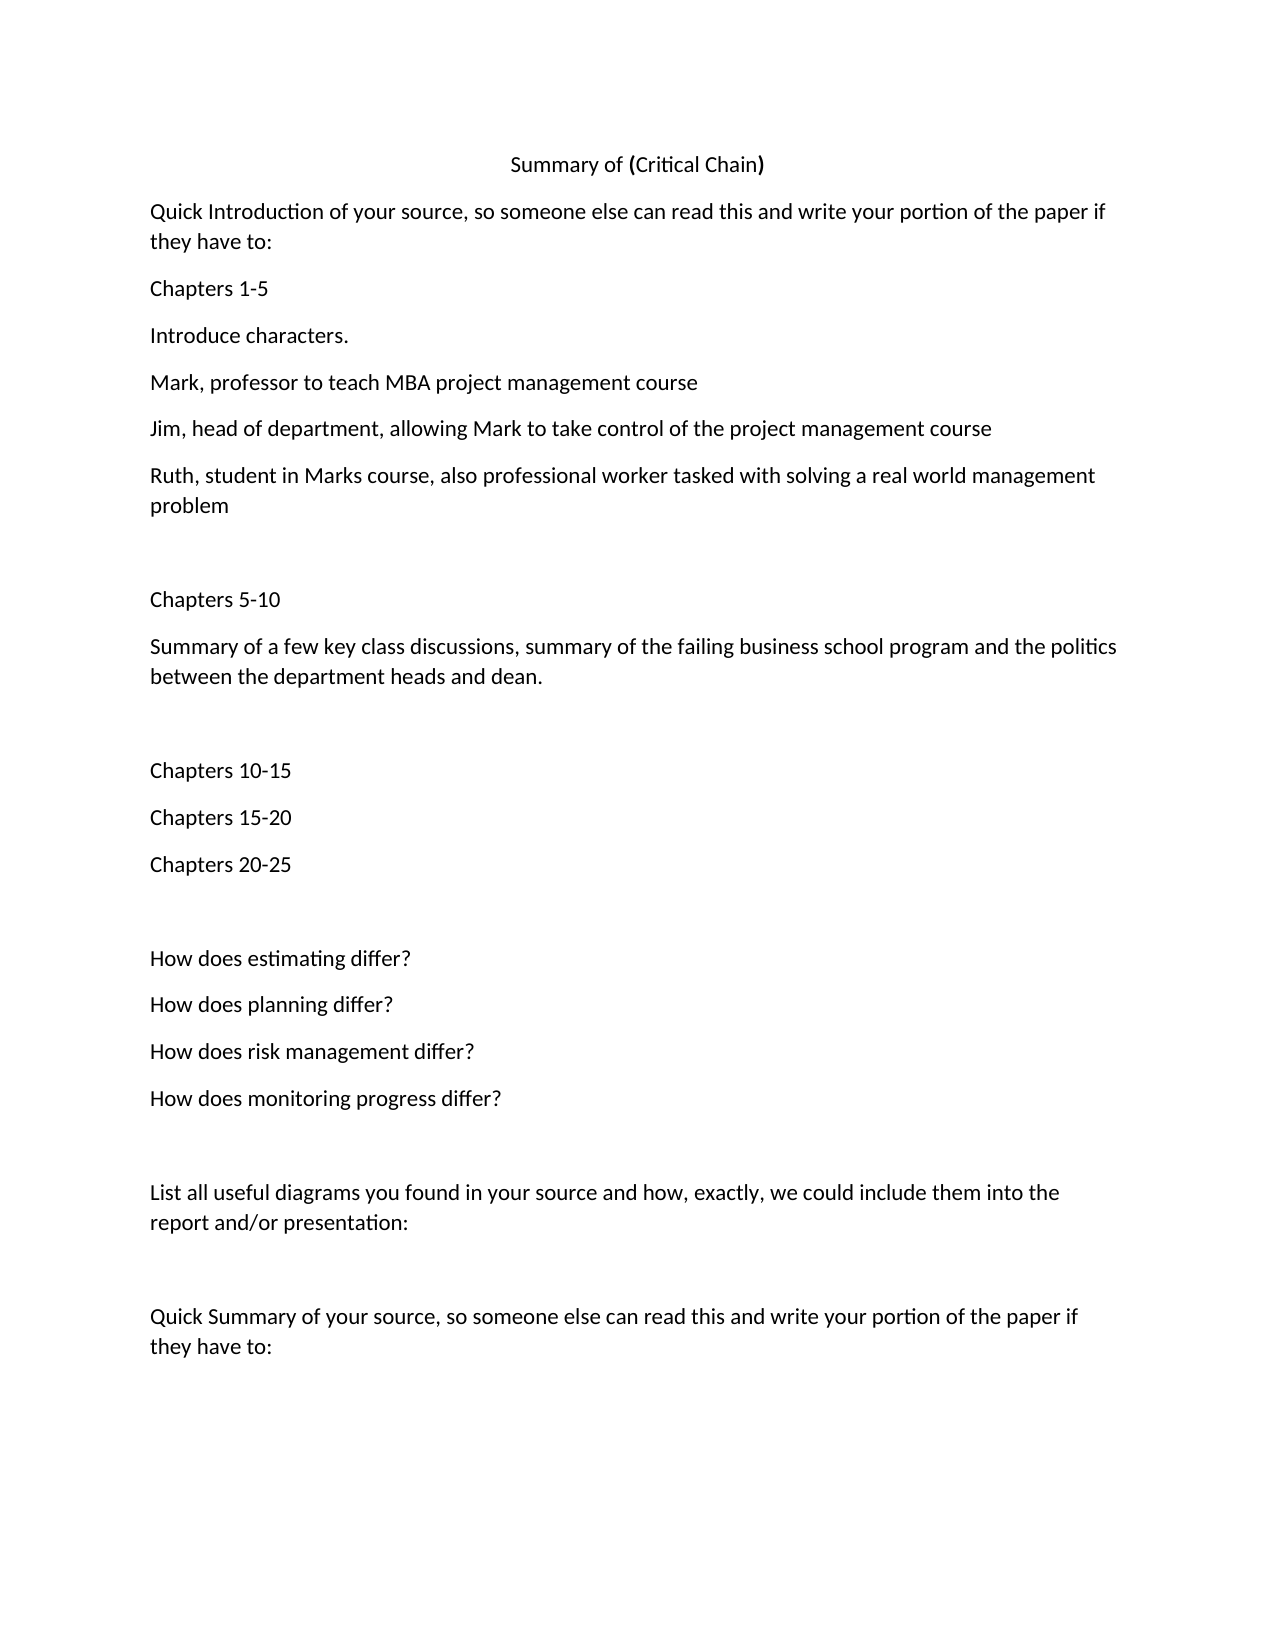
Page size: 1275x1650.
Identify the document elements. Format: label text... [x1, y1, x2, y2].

text Mark, professor to teach MBA project management course [150, 368, 1125, 396]
text Chapters 15-20 [150, 803, 1125, 831]
text Introduce characters. [150, 321, 1125, 349]
text Chapters 1-5 [150, 274, 1125, 302]
text Ruth, student in Marks course, also professional worker tasked with solving a real world management problem [150, 461, 1125, 520]
text Chapters 5-10 [150, 585, 1125, 613]
text Chapters 20-25 [150, 850, 1125, 878]
text How does planning differ? [150, 991, 1125, 1019]
text How does risk management differ? [150, 1037, 1125, 1066]
text Summary of (Critical Chain) [150, 150, 1125, 178]
text List all useful diagrams you found in your source and how, exactly, we could include them into the report and/or presentation: [150, 1178, 1125, 1236]
text Chapters 10-15 [150, 756, 1125, 784]
text Jim, head of department, allowing Mark to take control of the project management course [150, 414, 1125, 443]
text How does monitoring progress differ? [150, 1084, 1125, 1112]
text Quick Introduction of your source, so someone else can read this and write your portion of the paper if they have to: [150, 197, 1125, 255]
text Quick Summary of your source, so someone else can read this and write your portion of the paper if they have to: [150, 1302, 1125, 1360]
text Summary of a few key class discussions, summary of the failing business school program and the politics between the department heads and dean. [150, 632, 1125, 691]
text How does estimating differ? [150, 944, 1125, 972]
